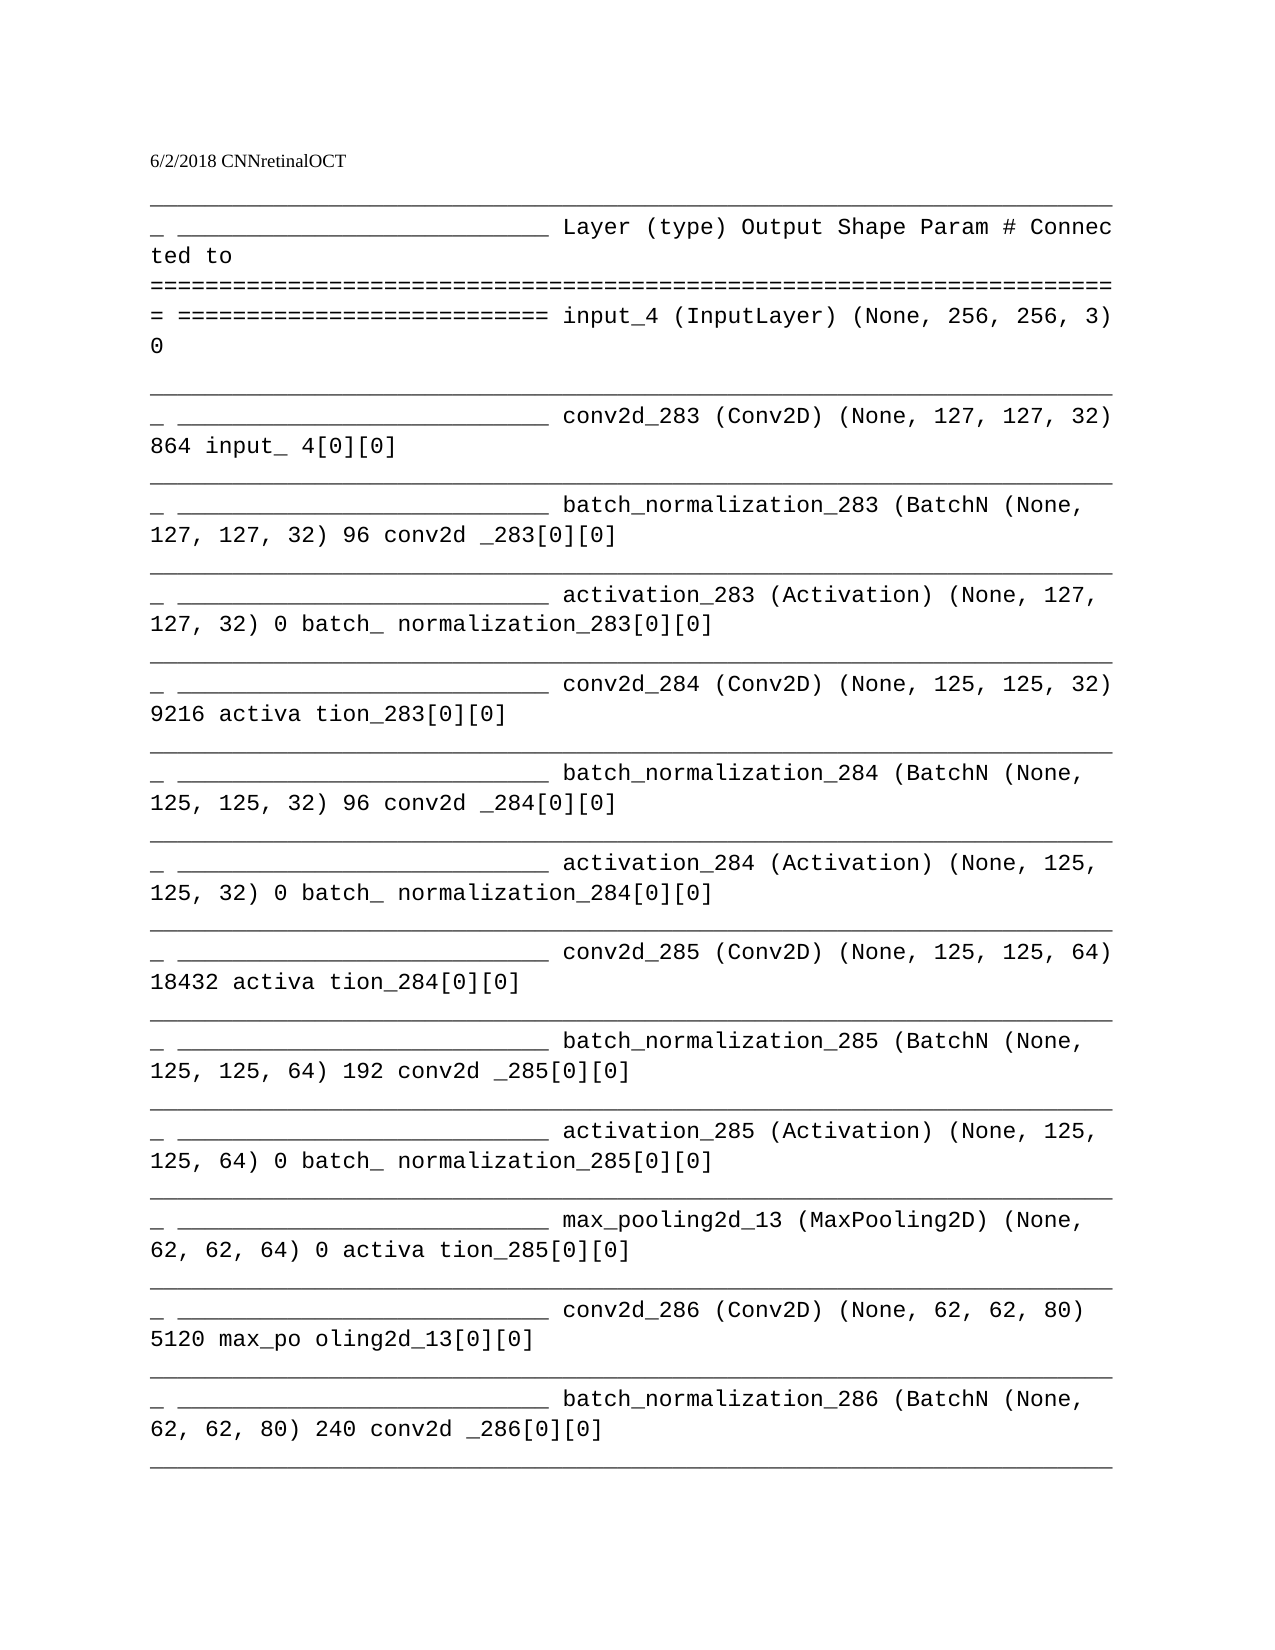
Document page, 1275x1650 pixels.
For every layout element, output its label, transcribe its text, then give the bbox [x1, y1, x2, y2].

text 6/2/2018 CNNretinalOCT [150, 150, 1125, 172]
text _______________________________________________________________________ ___________________________ Layer (type) Output Shape Param # Connec ted to ======================================================================= =========================== input_4 (InputLayer) (None, 256, 256, 3) 0 [150, 185, 1125, 360]
